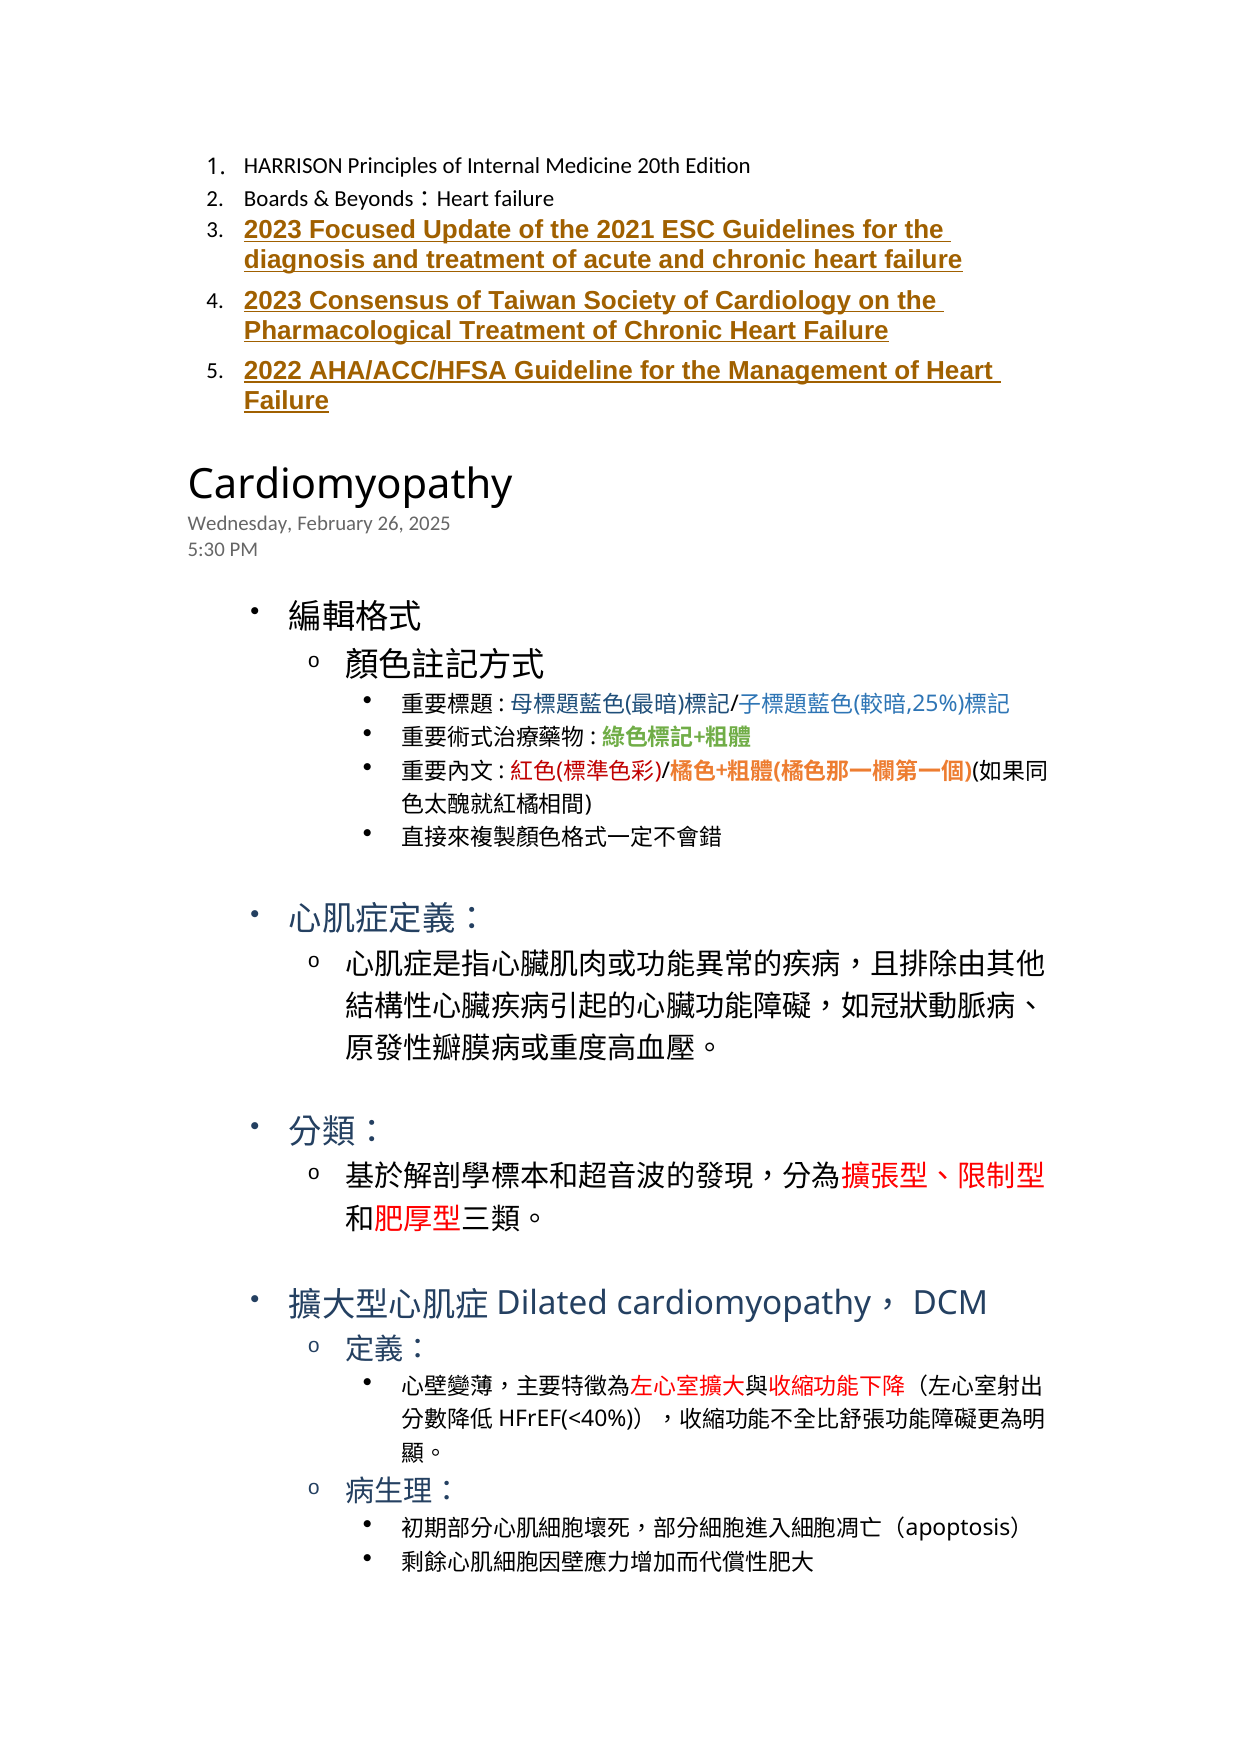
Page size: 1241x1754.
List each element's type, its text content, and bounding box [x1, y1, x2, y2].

text 5:30 PM [187, 536, 1053, 561]
list 重要標題 : 母標題藍色(最暗)標記/子標題藍色(較暗,25%)標記 [364, 686, 1053, 719]
list 重要術式治療藥物 : 綠色標記+粗體 [364, 719, 1053, 752]
list 2023 Focused Update of the 2021 ESC Guidelines for the diagnosis and treatment of acute and chronic heart failure [206, 214, 1053, 274]
list 基於解剖學標本和超音波的發現，分為擴張型、限制型和肥厚型三類。 [307, 1153, 1053, 1237]
text Wednesday, February 26, 2025 [187, 511, 1053, 536]
list 2023 Consensus of Taiwan Society of Cardiology on the Pharmacological Treatment of Chronic Heart Failure [206, 285, 1053, 345]
list 擴大型心肌症 Dilated cardiomyopathy， DCM [251, 1277, 1053, 1326]
list 顏色註記方式 [307, 638, 1053, 686]
list 分類： [251, 1105, 1053, 1153]
list 初期部分心肌細胞壞死，部分細胞進入細胞凋亡（apoptosis） [364, 1510, 1053, 1543]
list 心肌症定義： [251, 892, 1053, 940]
list 重要內文 : 紅色(標準色彩)/橘色+粗體(橘色那一欄第一個)(如果同色太醜就紅橘相間) [364, 752, 1053, 819]
list 2022 AHA/ACC/HFSA Guideline for the Management of Heart Failure [206, 355, 1053, 415]
list HARRISON Principles of Internal Medicine 20th Edition [206, 150, 1053, 181]
text Cardiomyopathy [187, 454, 1053, 511]
list 定義： [307, 1326, 1053, 1368]
list 心肌症是指心臟肌肉或功能異常的疾病，且排除由其他結構性心臟疾病引起的心臟功能障礙，如冠狀動脈病、原發性瓣膜病或重度高血壓。 [307, 940, 1053, 1067]
list 直接來複製顏色格式一定不會錯 [364, 819, 1053, 852]
list 心壁變薄，主要特徵為左心室擴大與收縮功能下降（左心室射出分數降低 HFrEF(<40%)），收縮功能不全比舒張功能障礙更為明顯。 [364, 1368, 1053, 1468]
list 編輯格式 [251, 589, 1053, 638]
list 剩餘心肌細胞因壁應力增加而代償性肥大 [364, 1543, 1053, 1577]
list 病生理： [307, 1468, 1053, 1510]
list Boards & Beyonds：Heart failure [206, 181, 1053, 214]
